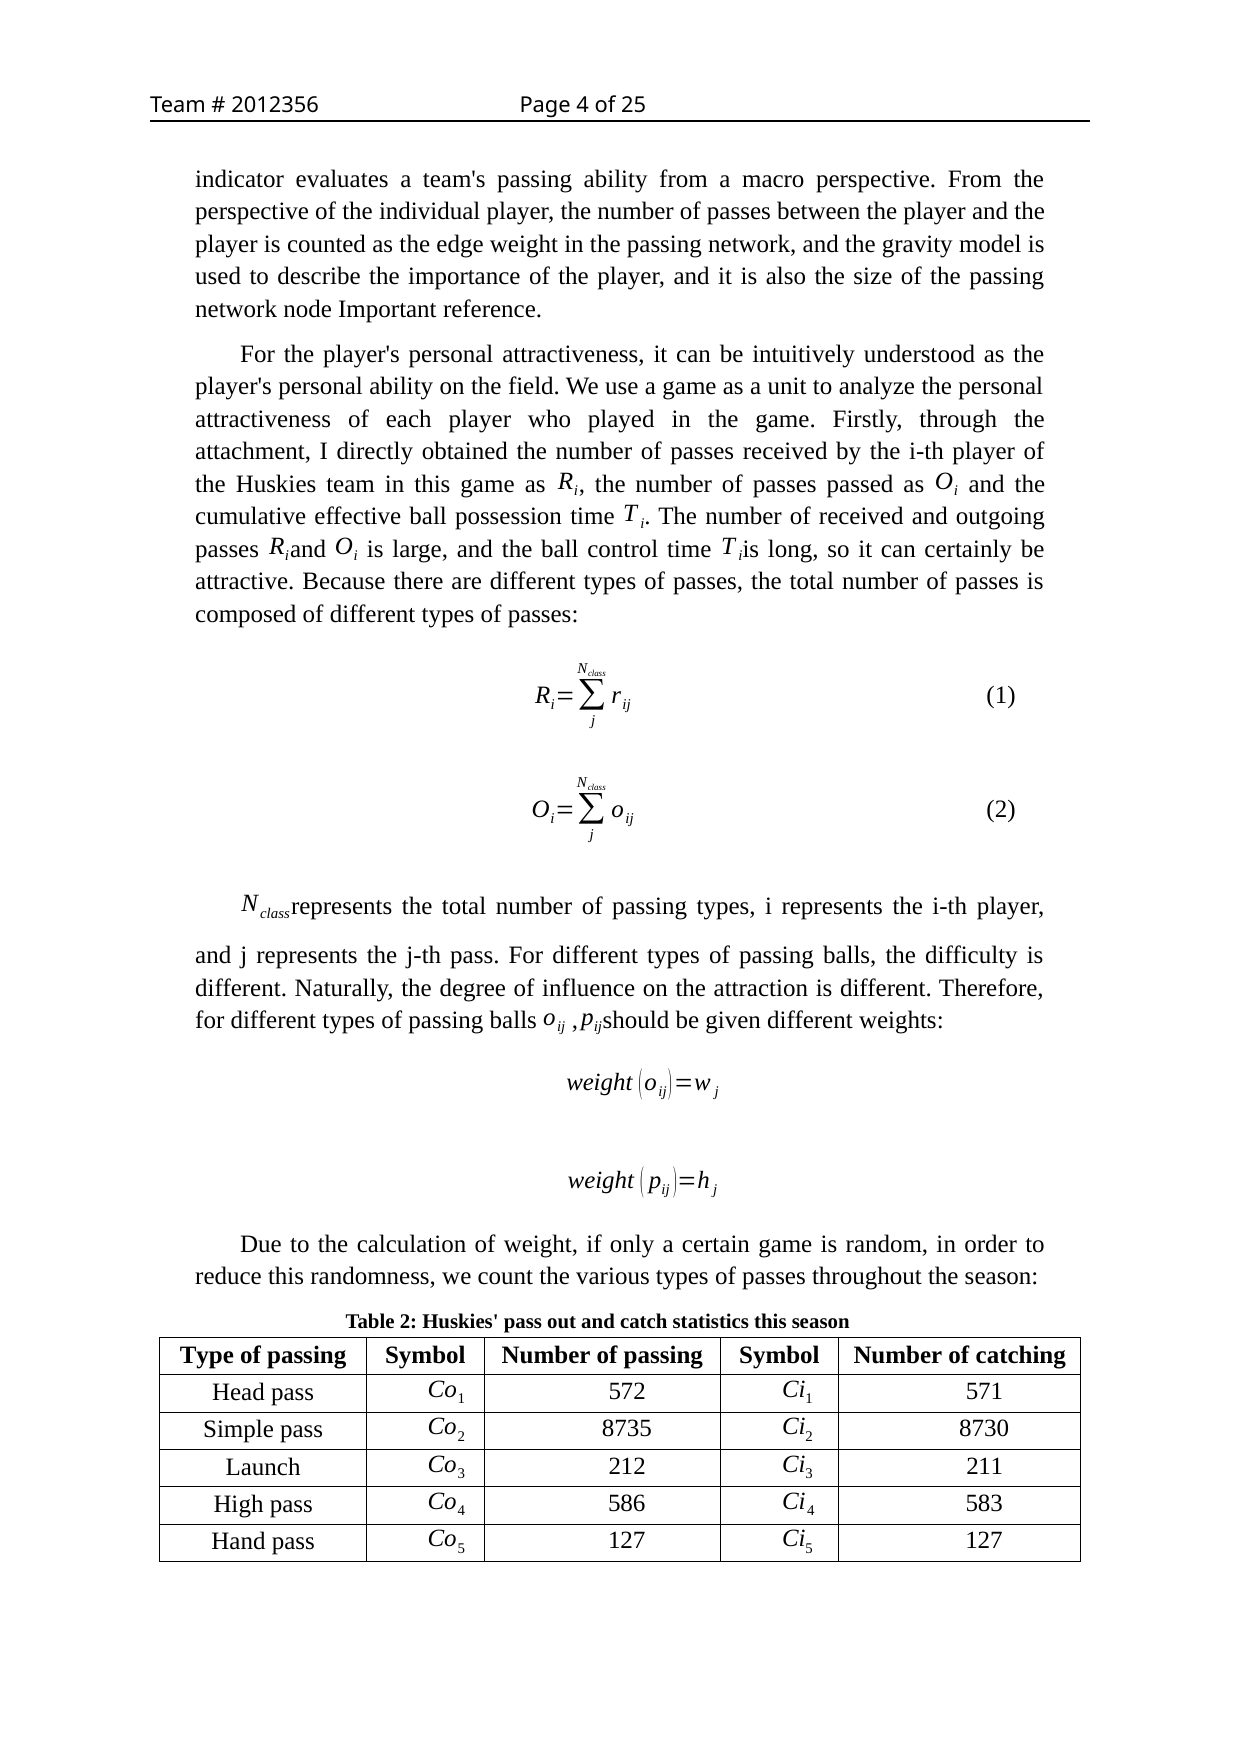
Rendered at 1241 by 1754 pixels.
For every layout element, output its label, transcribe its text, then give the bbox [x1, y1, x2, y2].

table_cell [367, 1525, 484, 1561]
table_cell [721, 1525, 838, 1561]
table_cell [721, 1450, 838, 1486]
table_cell [485, 1375, 720, 1412]
table_cell Head pass [160, 1375, 366, 1412]
table_header Type of passing [160, 1338, 366, 1374]
table_cell [721, 1375, 838, 1412]
table_cell [485, 1413, 720, 1449]
table_cell Hand pass [160, 1525, 366, 1561]
table_cell [485, 1487, 720, 1523]
table_cell [367, 1450, 484, 1486]
table_cell [485, 1525, 720, 1561]
text For the player's personal attractiveness, it can be intuitively understood as the player's personal ability on the field. We use a game as a unit to analyze the personal attractiveness of each player who played in the game. Firstly, through the attachment, I directly obtained the number of passes received by the i-th player of the Huskies team in this game as , the number of passes passed as and the cumulative effective ball possession time . The number of received and outgoing passes and is large, and the ball control time is long, so it can certainly be attractive. Because there are different types of passes, the total number of passes is composed of different types of passes: [195, 337, 1045, 629]
text (2) [195, 759, 1045, 857]
text Table 2: Huskies' pass out and catch statistics this season [150, 1304, 1045, 1337]
table_cell [367, 1413, 484, 1449]
table_cell [485, 1450, 720, 1486]
table_cell Simple pass [160, 1413, 366, 1449]
text Due to the calculation of weight, if only a certain game is random, in order to reduce this randomness, we count the various types of passes throughout the season: [195, 1227, 1045, 1292]
table_cell [721, 1487, 838, 1523]
table_cell [839, 1487, 1080, 1523]
table_cell [839, 1525, 1080, 1561]
table_cell Launch [160, 1450, 366, 1486]
text (1) [195, 646, 1045, 743]
table_cell [721, 1413, 838, 1449]
table_header Number of catching [839, 1338, 1080, 1374]
table_cell [367, 1375, 484, 1412]
table_cell [367, 1487, 484, 1523]
text represents the total number of passing types, i represents the i-th player, and j represents the j-th pass. For different types of passing balls, the difficulty is different. Naturally, the degree of influence on the attraction is different. Therefore, for different types of passing balls ,should be given different weights: [195, 873, 1045, 1036]
table_cell High pass [160, 1487, 366, 1523]
table_header Symbol [367, 1338, 484, 1374]
table_cell [839, 1375, 1080, 1412]
table_header Number of passing [485, 1338, 720, 1374]
table_cell [839, 1450, 1080, 1486]
table_cell [839, 1413, 1080, 1449]
text indicator evaluates a team's passing ability from a macro perspective. From the perspective of the individual player, the number of passes between the player and the player is counted as the edge weight in the passing network, and the gravity model is used to describe the importance of the player, and it is also the size of the passing network node Important reference. [195, 162, 1045, 324]
table_header Symbol [721, 1338, 838, 1374]
